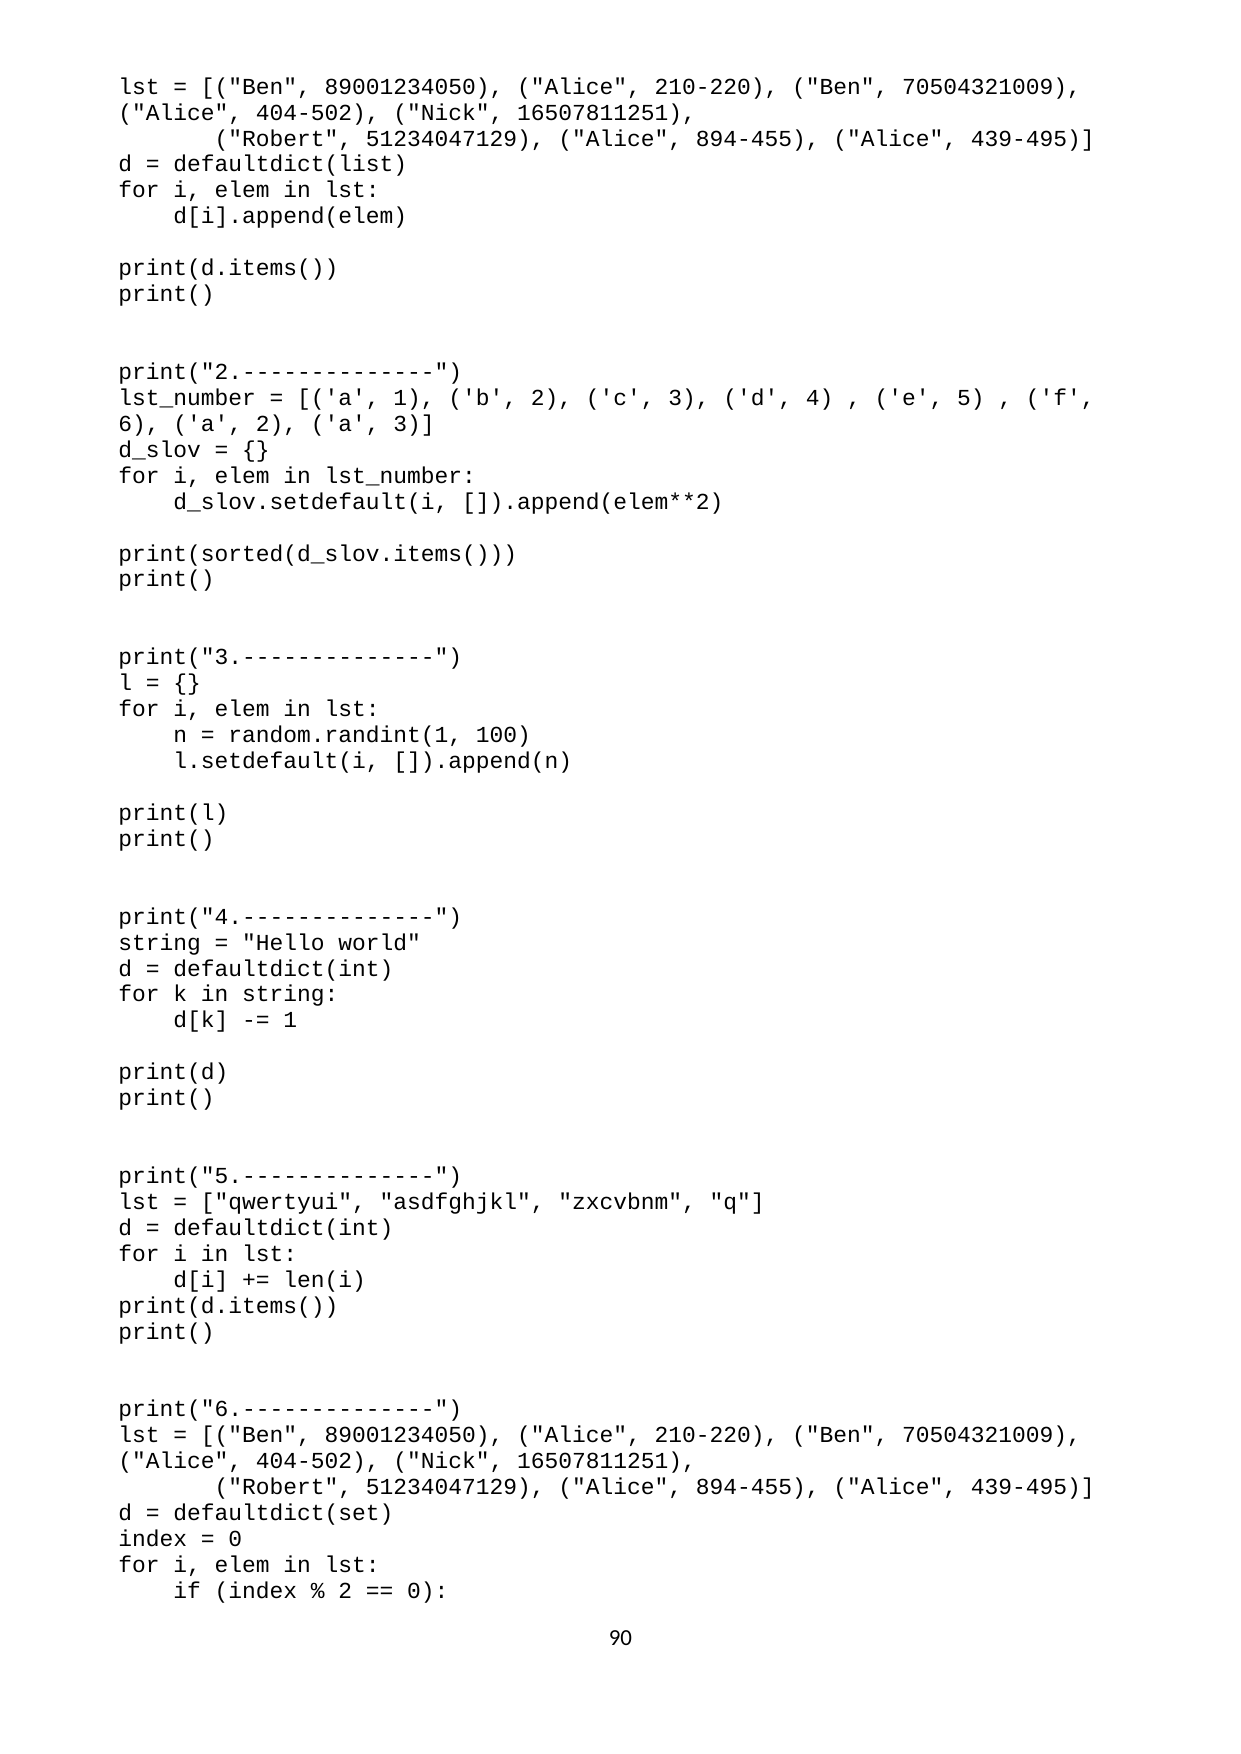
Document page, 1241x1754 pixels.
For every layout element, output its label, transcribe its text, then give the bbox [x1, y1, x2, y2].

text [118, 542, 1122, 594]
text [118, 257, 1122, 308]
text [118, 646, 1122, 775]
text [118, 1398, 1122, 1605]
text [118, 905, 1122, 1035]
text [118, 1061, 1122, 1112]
text d = defaultdict(list) [118, 153, 1122, 179]
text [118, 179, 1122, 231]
text lst = [("Ben", 89001234050), ("Alice", 210-220), ("Ben", 70504321009), ("Alice", 404-502), ("Nick", 16507811251), [118, 75, 1122, 127]
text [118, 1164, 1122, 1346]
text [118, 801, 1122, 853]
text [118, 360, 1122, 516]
text ("Robert", 51234047129), ("Alice", 894-455), ("Alice", 439-495)] [118, 127, 1122, 153]
